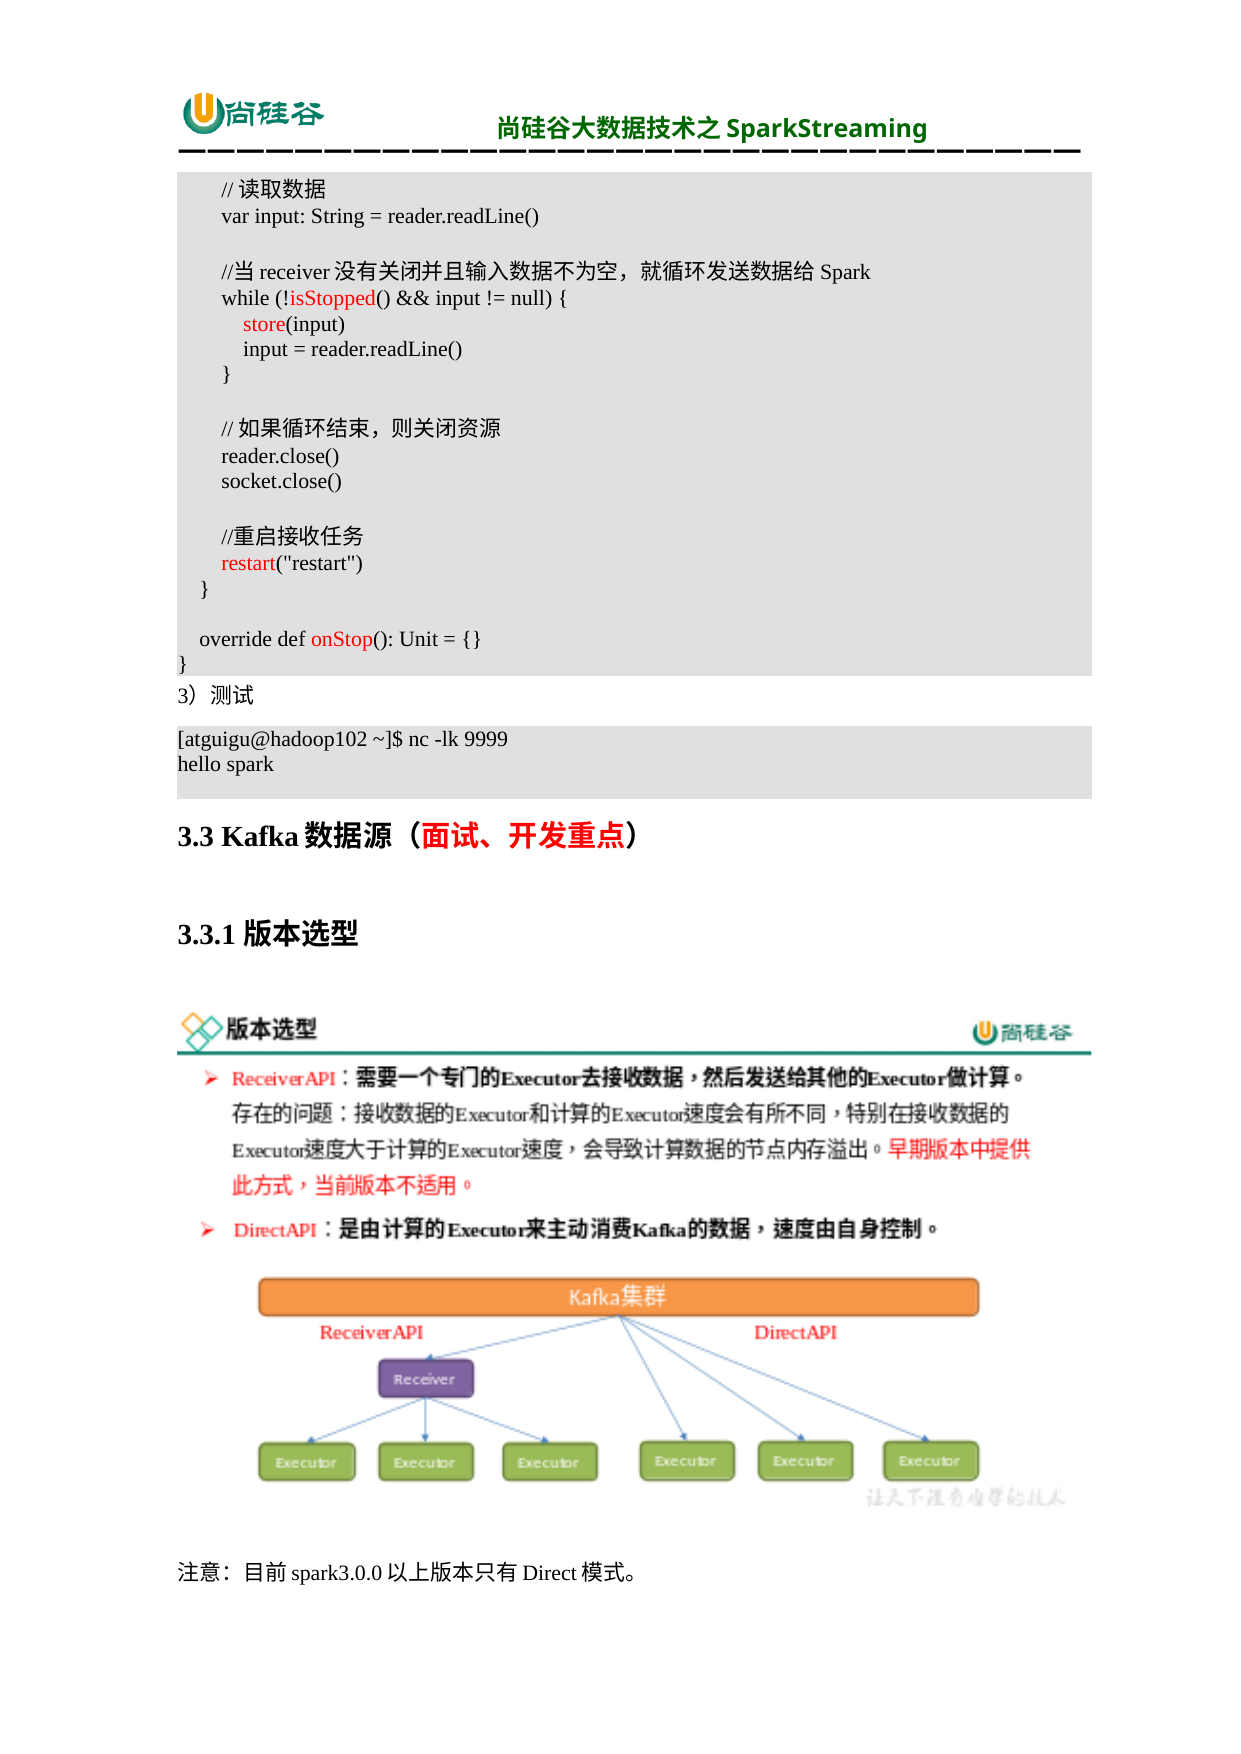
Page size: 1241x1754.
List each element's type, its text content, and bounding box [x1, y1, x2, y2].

text override def onStop(): Unit = {} [177, 626, 1092, 651]
text store(input) [177, 311, 1092, 336]
text //当receiver没有关闭并且输入数据不为空，就循环发送数据给Spark [177, 254, 1092, 285]
text var input: String = reader.readLine() [177, 203, 1092, 228]
text reader.close() [177, 443, 1092, 468]
text [atguigu@hadoop102 ~]$ nc -lk 9999 [177, 726, 1092, 751]
text // 读取数据 [177, 172, 1092, 203]
text socket.close() [177, 468, 1092, 493]
text // 如果循环结束，则关闭资源 [177, 411, 1092, 443]
text } [177, 576, 1092, 601]
picture [177, 88, 328, 138]
text while (!isStopped() && input != null) { [177, 285, 1092, 311]
text 3）测试 [177, 676, 1092, 710]
text input = reader.readLine() [177, 336, 1092, 361]
text restart("restart") [177, 550, 1092, 576]
text } [177, 651, 1092, 676]
text 注意：目前spark3.0.0以上版本只有Direct模式。 [177, 1554, 1092, 1588]
subtitle 3.3.1 版本选型 [177, 898, 1092, 966]
text } [177, 361, 1092, 386]
text hello spark [177, 751, 1092, 777]
subtitle 3.3 Kafka数据源（面试、开发重点） [177, 799, 1092, 867]
text //重启接收任务 [177, 519, 1092, 550]
